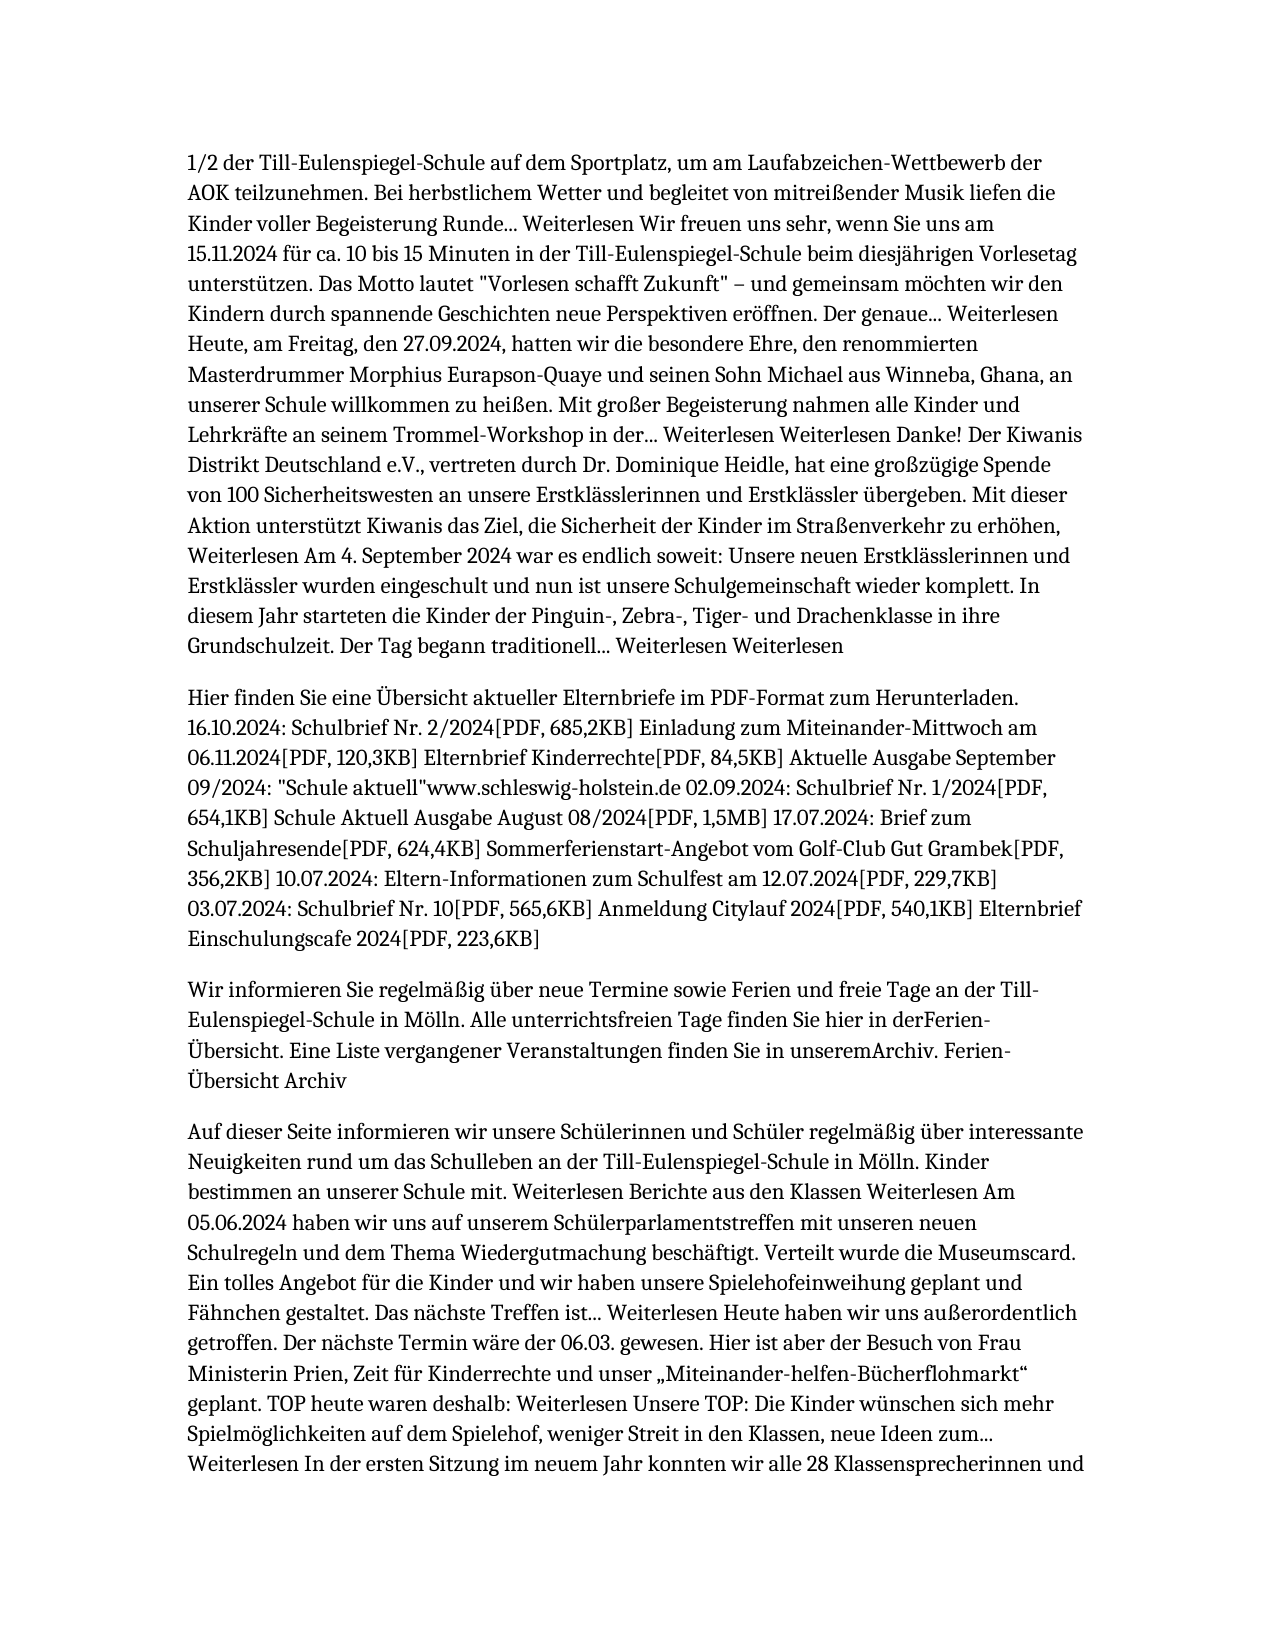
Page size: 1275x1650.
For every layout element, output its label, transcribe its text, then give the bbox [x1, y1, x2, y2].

text Wir informieren Sie regelmäßig über neue Termine sowie Ferien und freie Tage an der Till-Eulenspiegel-Schule in Mölln. Alle unterrichtsfreien Tage finden Sie hier in derFerien-Übersicht. Eine Liste vergangener Veranstaltungen finden Sie in unseremArchiv. Ferien-Übersicht Archiv [187, 977, 1087, 1094]
text Hier finden Sie eine Übersicht aktueller Elternbriefe im PDF-Format zum Herunterladen. 16.10.2024: Schulbrief Nr. 2/2024[PDF, 685,2KB] Einladung zum Miteinander-Mittwoch am 06.11.2024[PDF, 120,3KB] Elternbrief Kinderrechte[PDF, 84,5KB] Aktuelle Ausgabe September 09/2024: "Schule aktuell"www.schleswig-holstein.de 02.09.2024: Schulbrief Nr. 1/2024[PDF, 654,1KB] Schule Aktuell Ausgabe August 08/2024[PDF, 1,5MB] 17.07.2024: Brief zum Schuljahresende[PDF, 624,4KB] Sommerferienstart-Angebot vom Golf-Club Gut Grambek[PDF, 356,2KB] 10.07.2024: Eltern-Informationen zum Schulfest am 12.07.2024[PDF, 229,7KB] 03.07.2024: Schulbrief Nr. 10[PDF, 565,6KB] Anmeldung Citylauf 2024[PDF, 540,1KB] Elternbrief Einschulungscafe 2024[PDF, 223,6KB] [187, 684, 1087, 952]
